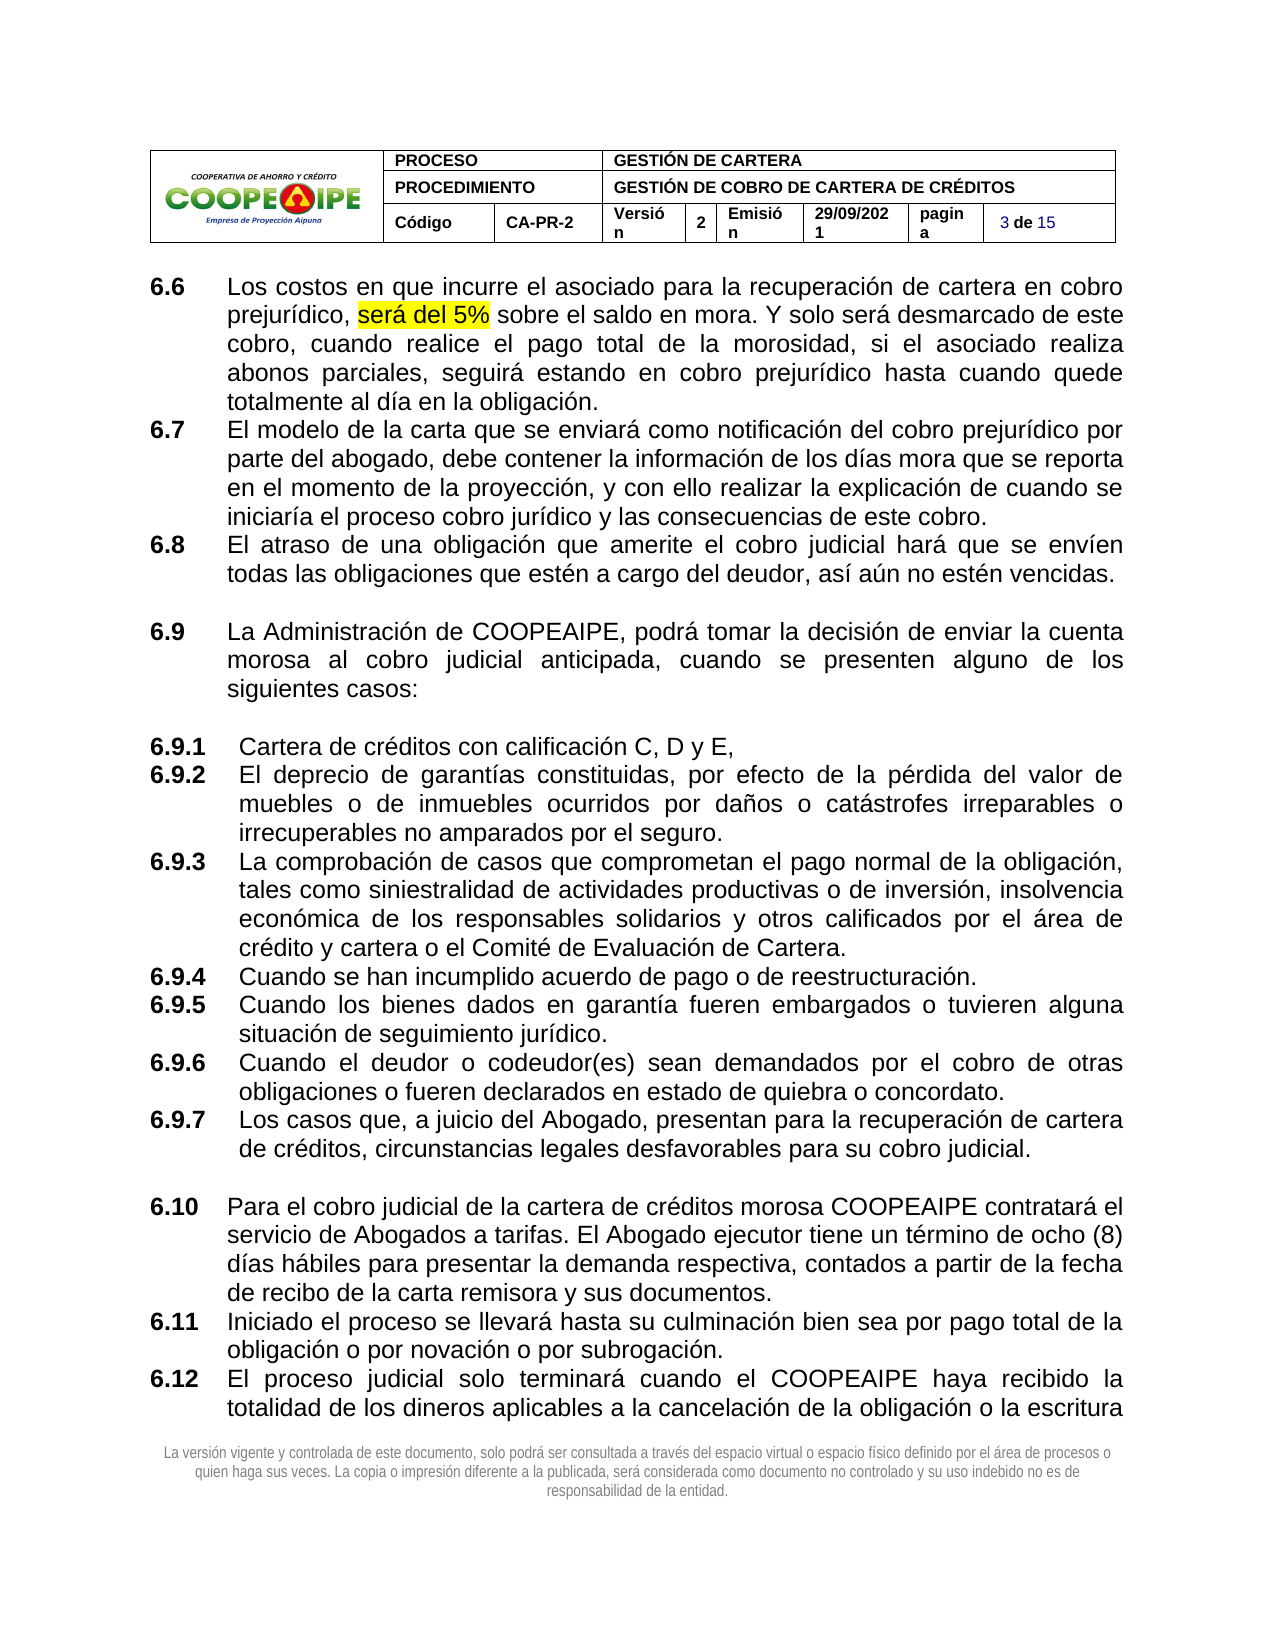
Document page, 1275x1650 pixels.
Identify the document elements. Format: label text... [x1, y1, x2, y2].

picture [161, 166, 364, 227]
list Iniciado el proceso se llevará hasta su culminación bien sea por pago total de la obligación o por novación o por subrogación. [150, 1307, 1125, 1364]
list Cartera de créditos con calificación C, D y E, [150, 732, 1125, 761]
list La Administración de COOPEAIPE, podrá tomar la decisión de enviar la cuenta morosa al cobro judicial anticipada, cuando se presenten alguno de los siguientes casos: [150, 617, 1125, 703]
list Cuando se han incumplido acuerdo de pago o de reestructuración. [150, 962, 1125, 991]
list El atraso de una obligación que amerite el cobro judicial hará que se envíen todas las obligaciones que estén a cargo del deudor, así aún no estén vencidas. [150, 531, 1125, 588]
list El deprecio de garantías constituidas, por efecto de la pérdida del valor de muebles o de inmuebles ocurridos por daños o catástrofes irreparables o irrecuperables no amparados por el seguro. [150, 761, 1125, 847]
list Para el cobro judicial de la cartera de créditos morosa COOPEAIPE contratará el servicio de Abogados a tarifas. El Abogado ejecutor tiene un término de ocho (8) días hábiles para presentar la demanda respectiva, contados a partir de la fecha de recibo de la carta remisora y sus documentos. [150, 1192, 1125, 1307]
list Los casos que, a juicio del Abogado, presentan para la recuperación de cartera de créditos, circunstancias legales desfavorables para su cobro judicial. [150, 1106, 1125, 1163]
list Los costos en que incurre el asociado para la recuperación de cartera en cobro prejurídico, será del 5% sobre el saldo en mora. Y solo será desmarcado de este cobro, cuando realice el pago total de la morosidad, si el asociado realiza abonos parciales, seguirá estando en cobro prejurídico hasta cuando quede totalmente al día en la obligación. [150, 272, 1125, 416]
list Cuando los bienes dados en garantía fueren embargados o tuvieren alguna situación de seguimiento jurídico. [150, 991, 1125, 1048]
list Cuando el deudor o codeudor(es) sean demandados por el cobro de otras obligaciones o fueren declarados en estado de quiebra o concordato. [150, 1048, 1125, 1106]
list El modelo de la carta que se enviará como notificación del cobro prejurídico por parte del abogado, debe contener la información de los días mora que se reporta en el momento de la proyección, y con ello realizar la explicación de cuando se iniciaría el proceso cobro jurídico y las consecuencias de este cobro. [150, 416, 1125, 531]
list La comprobación de casos que comprometan el pago normal de la obligación, tales como siniestralidad de actividades productivas o de inversión, insolvencia económica de los responsables solidarios y otros calificados por el área de crédito y cartera o el Comité de Evaluación de Cartera. [150, 847, 1125, 962]
